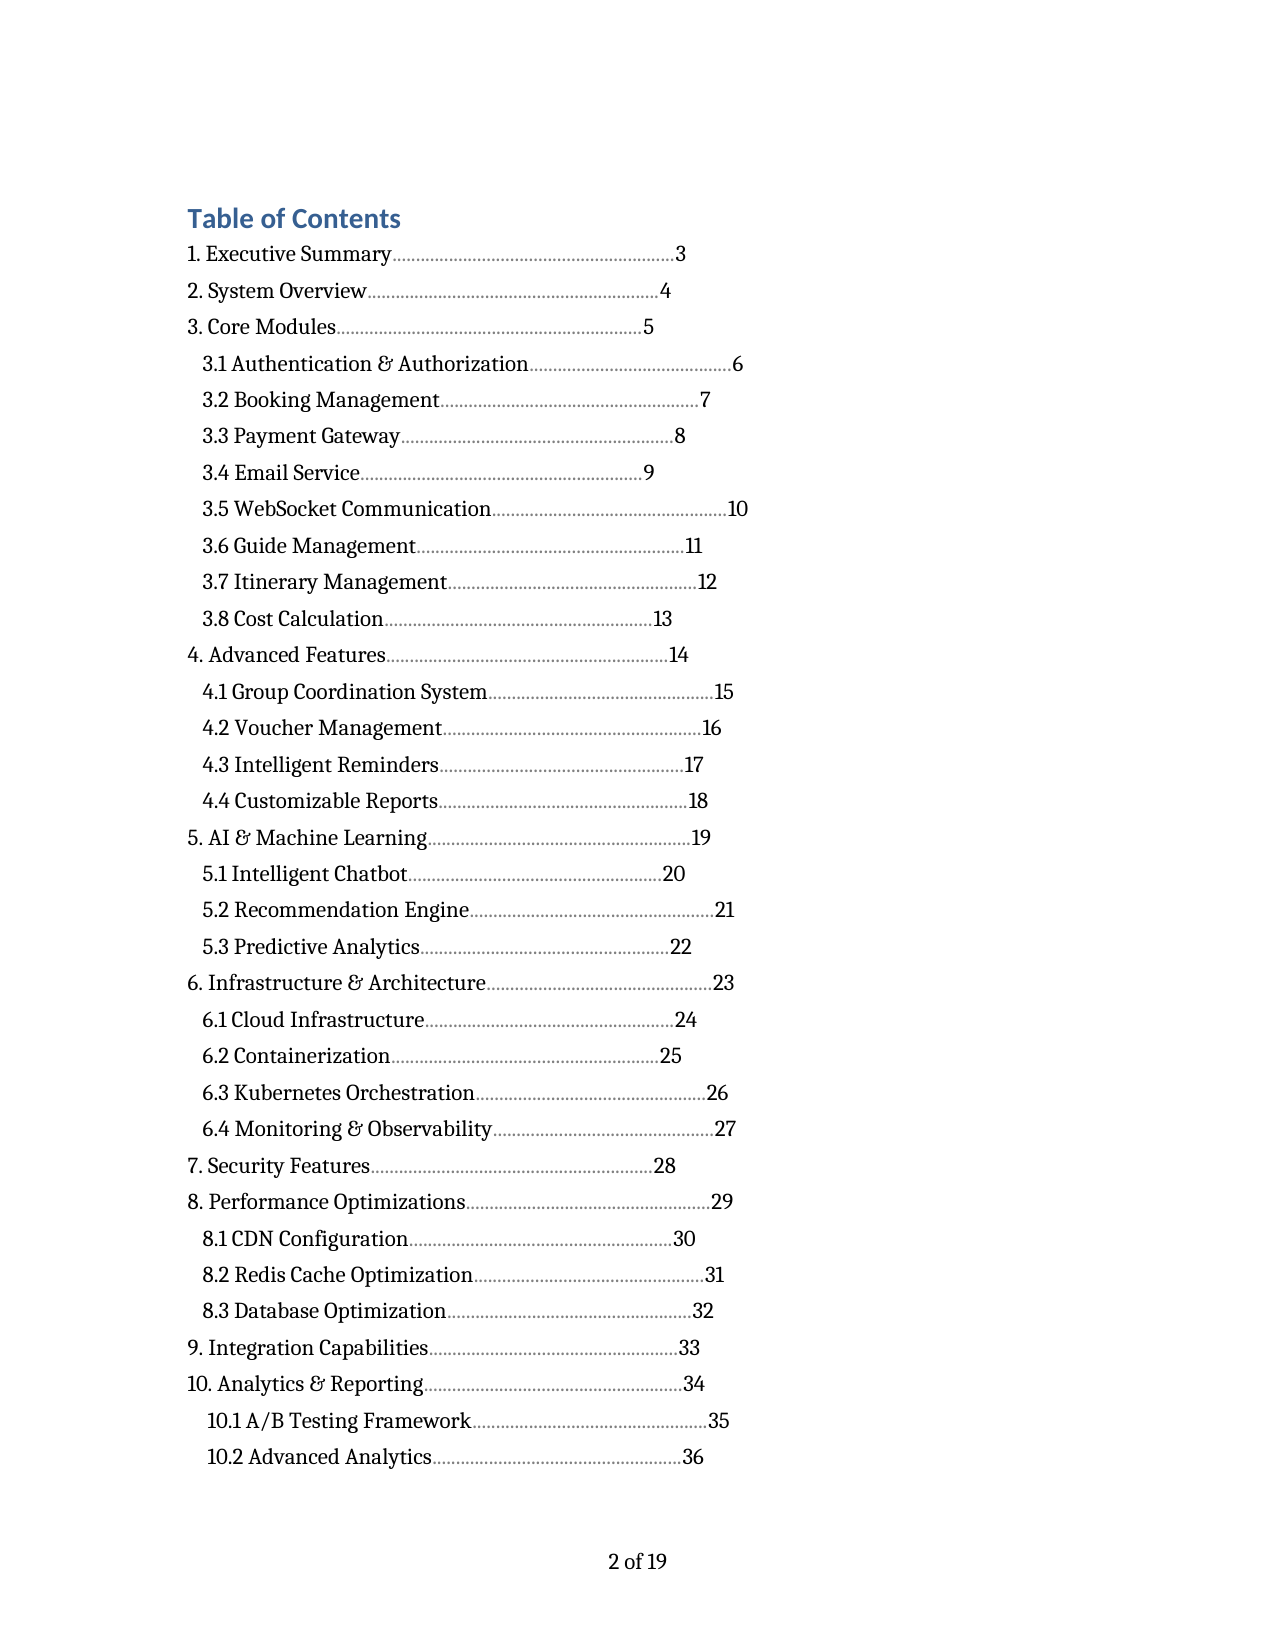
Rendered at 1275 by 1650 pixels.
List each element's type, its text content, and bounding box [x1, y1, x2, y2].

text 7. Security Features............................................................28 [187, 1152, 1087, 1179]
text 10. Analytics & Reporting.......................................................34 [187, 1371, 1087, 1397]
text 8.2 Redis Cache Optimization.................................................31 [187, 1262, 1087, 1288]
text 6.2 Containerization.........................................................25 [187, 1043, 1087, 1069]
text 5. AI & Machine Learning........................................................19 [187, 824, 1087, 851]
text 3.6 Guide Management.........................................................11 [187, 533, 1087, 559]
text 3.2 Booking Management.......................................................7 [187, 387, 1087, 413]
text 3. Core Modules.................................................................5 [187, 314, 1087, 340]
text 3.5 WebSocket Communication..................................................10 [187, 496, 1087, 522]
text 4.1 Group Coordination System................................................15 [187, 678, 1087, 705]
text 3.4 Email Service............................................................9 [187, 460, 1087, 486]
text 9. Integration Capabilities.....................................................33 [187, 1335, 1087, 1361]
text 1. Executive Summary............................................................3 [187, 241, 1087, 267]
text 5.2 Recommendation Engine....................................................21 [187, 897, 1087, 923]
text 5.3 Predictive Analytics.....................................................22 [187, 934, 1087, 960]
text 4.3 Intelligent Reminders....................................................17 [187, 751, 1087, 778]
text 6.3 Kubernetes Orchestration.................................................26 [187, 1079, 1087, 1106]
text 3.8 Cost Calculation.........................................................13 [187, 606, 1087, 632]
text 10.1 A/B Testing Framework..................................................35 [187, 1408, 1087, 1434]
text 8.3 Database Optimization....................................................32 [187, 1298, 1087, 1324]
text 2. System Overview..............................................................4 [187, 277, 1087, 304]
text 8.1 CDN Configuration........................................................30 [187, 1225, 1087, 1252]
text 4.2 Voucher Management.......................................................16 [187, 715, 1087, 741]
text 6.4 Monitoring & Observability...............................................27 [187, 1116, 1087, 1142]
subtitle Table of Contents [187, 200, 1087, 236]
text 8. Performance Optimizations....................................................29 [187, 1189, 1087, 1215]
text 3.3 Payment Gateway..........................................................8 [187, 423, 1087, 449]
text 10.2 Advanced Analytics.....................................................36 [187, 1444, 1087, 1470]
text 6.1 Cloud Infrastructure.....................................................24 [187, 1007, 1087, 1033]
text 5.1 Intelligent Chatbot......................................................20 [187, 861, 1087, 887]
text 3.7 Itinerary Management.....................................................12 [187, 569, 1087, 595]
text 6. Infrastructure & Architecture................................................23 [187, 970, 1087, 996]
text 3.1 Authentication & Authorization...........................................6 [187, 350, 1087, 377]
text 4.4 Customizable Reports.....................................................18 [187, 788, 1087, 814]
text 4. Advanced Features............................................................14 [187, 642, 1087, 668]
